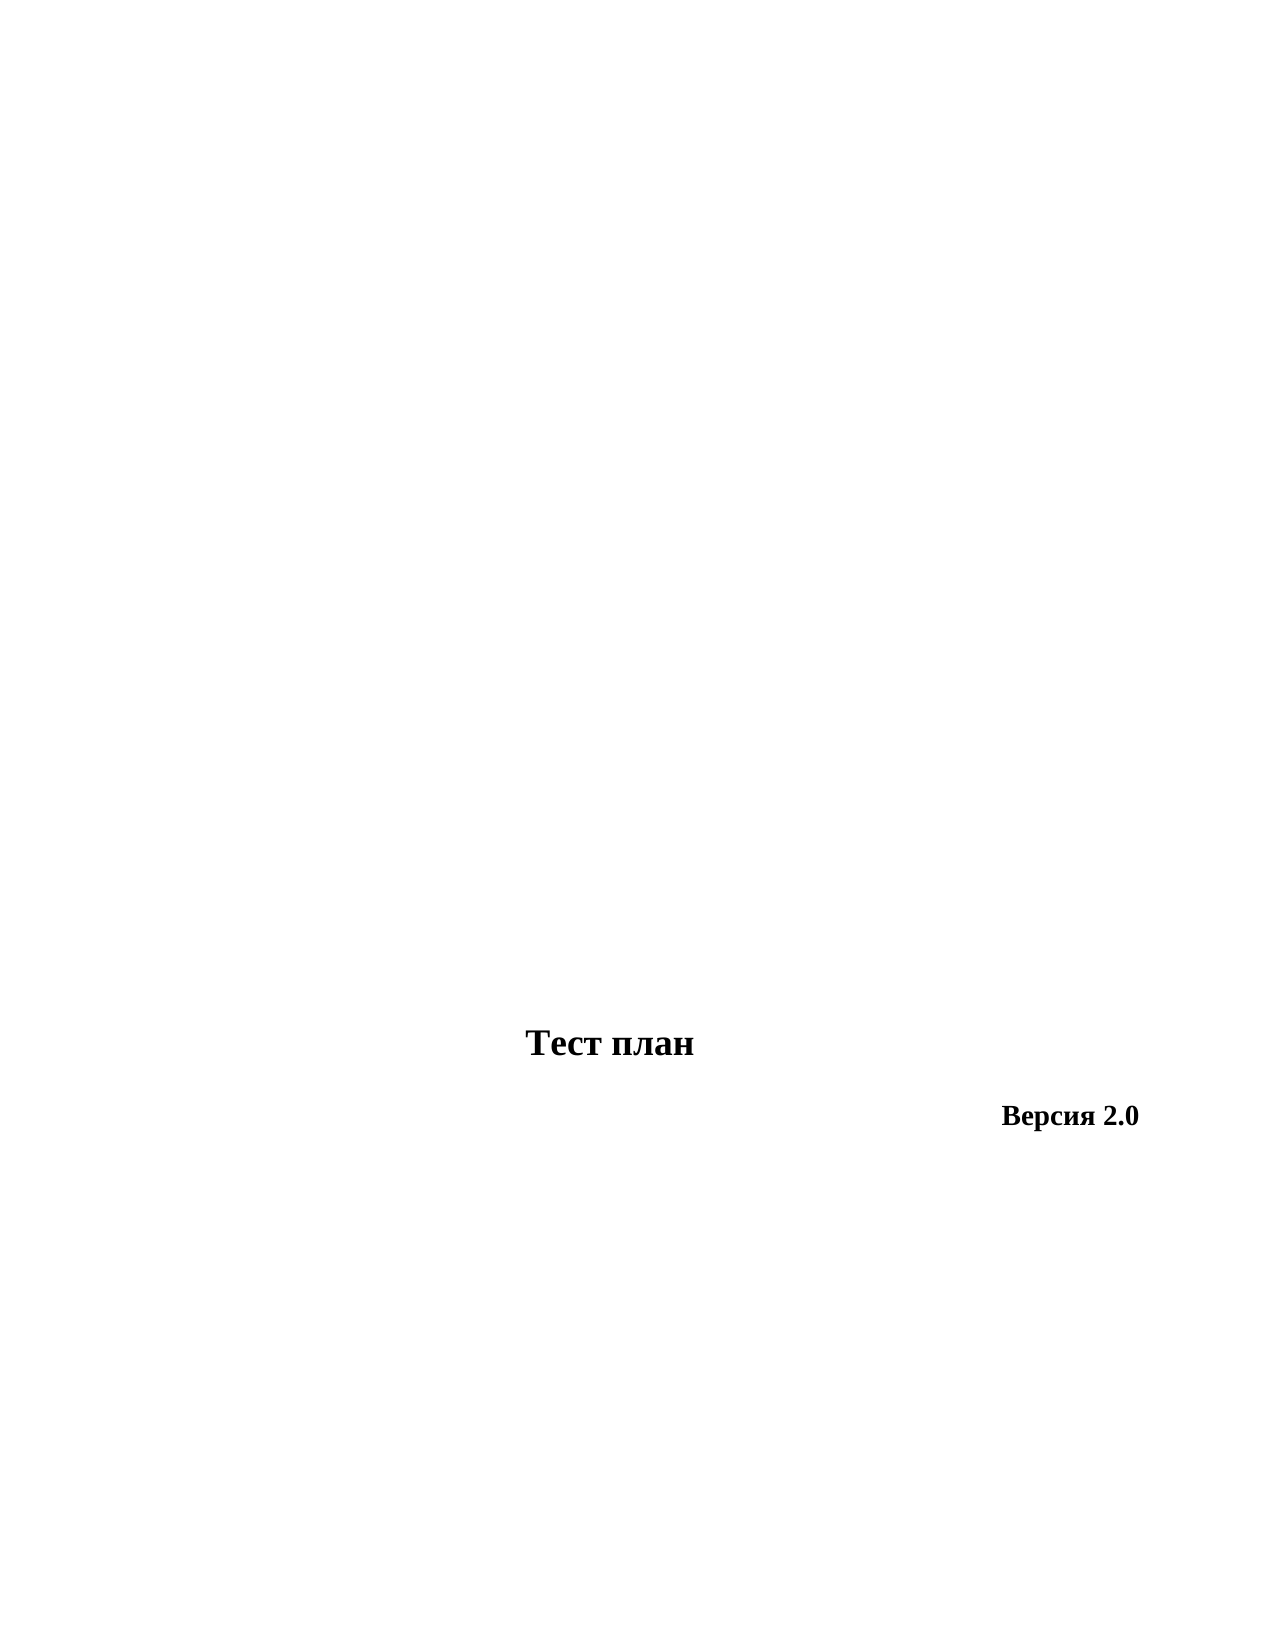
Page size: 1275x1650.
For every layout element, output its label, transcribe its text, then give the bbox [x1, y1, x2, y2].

text Тест план [79, 1020, 1140, 1063]
text Версия 2.0 [79, 1098, 1139, 1132]
